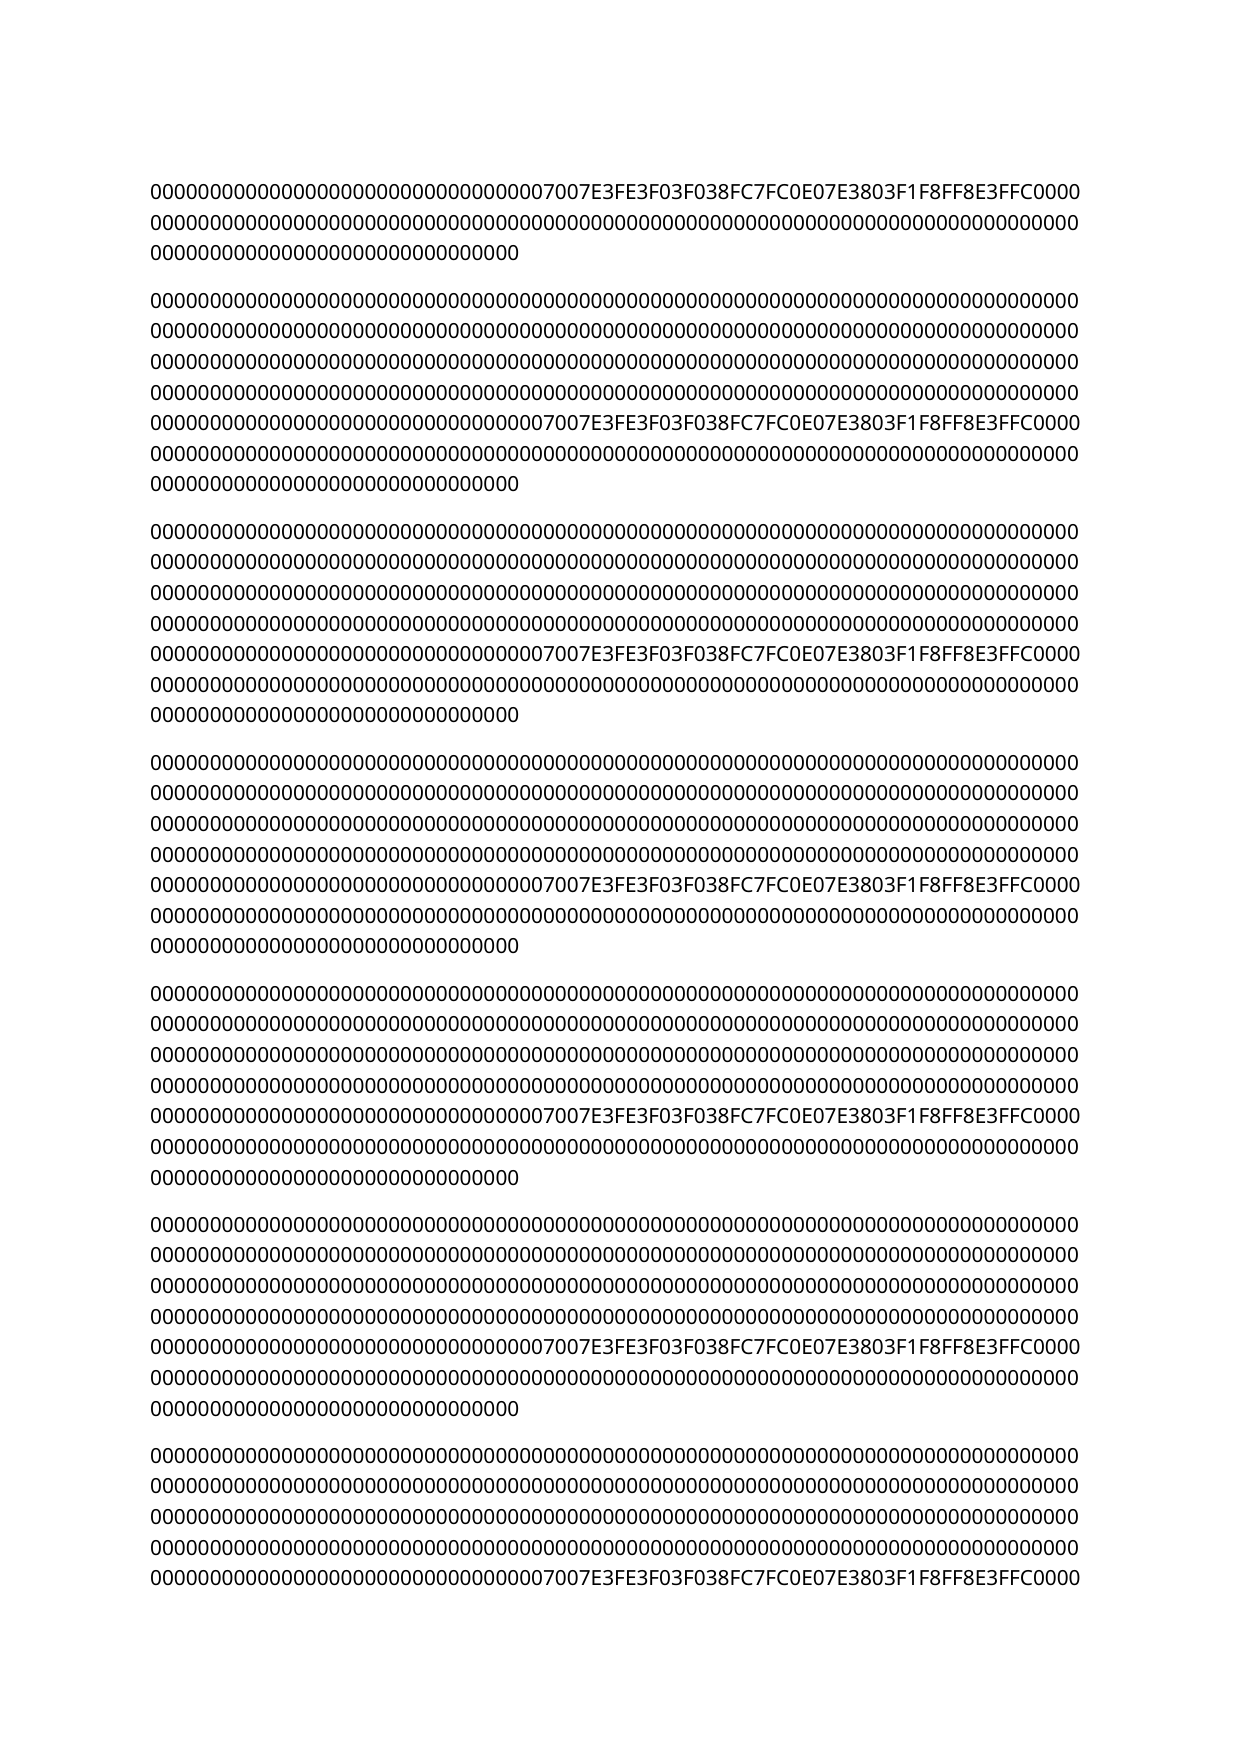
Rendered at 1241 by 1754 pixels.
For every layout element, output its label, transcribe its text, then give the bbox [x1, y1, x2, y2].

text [150, 177, 1090, 267]
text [150, 1441, 1090, 1592]
